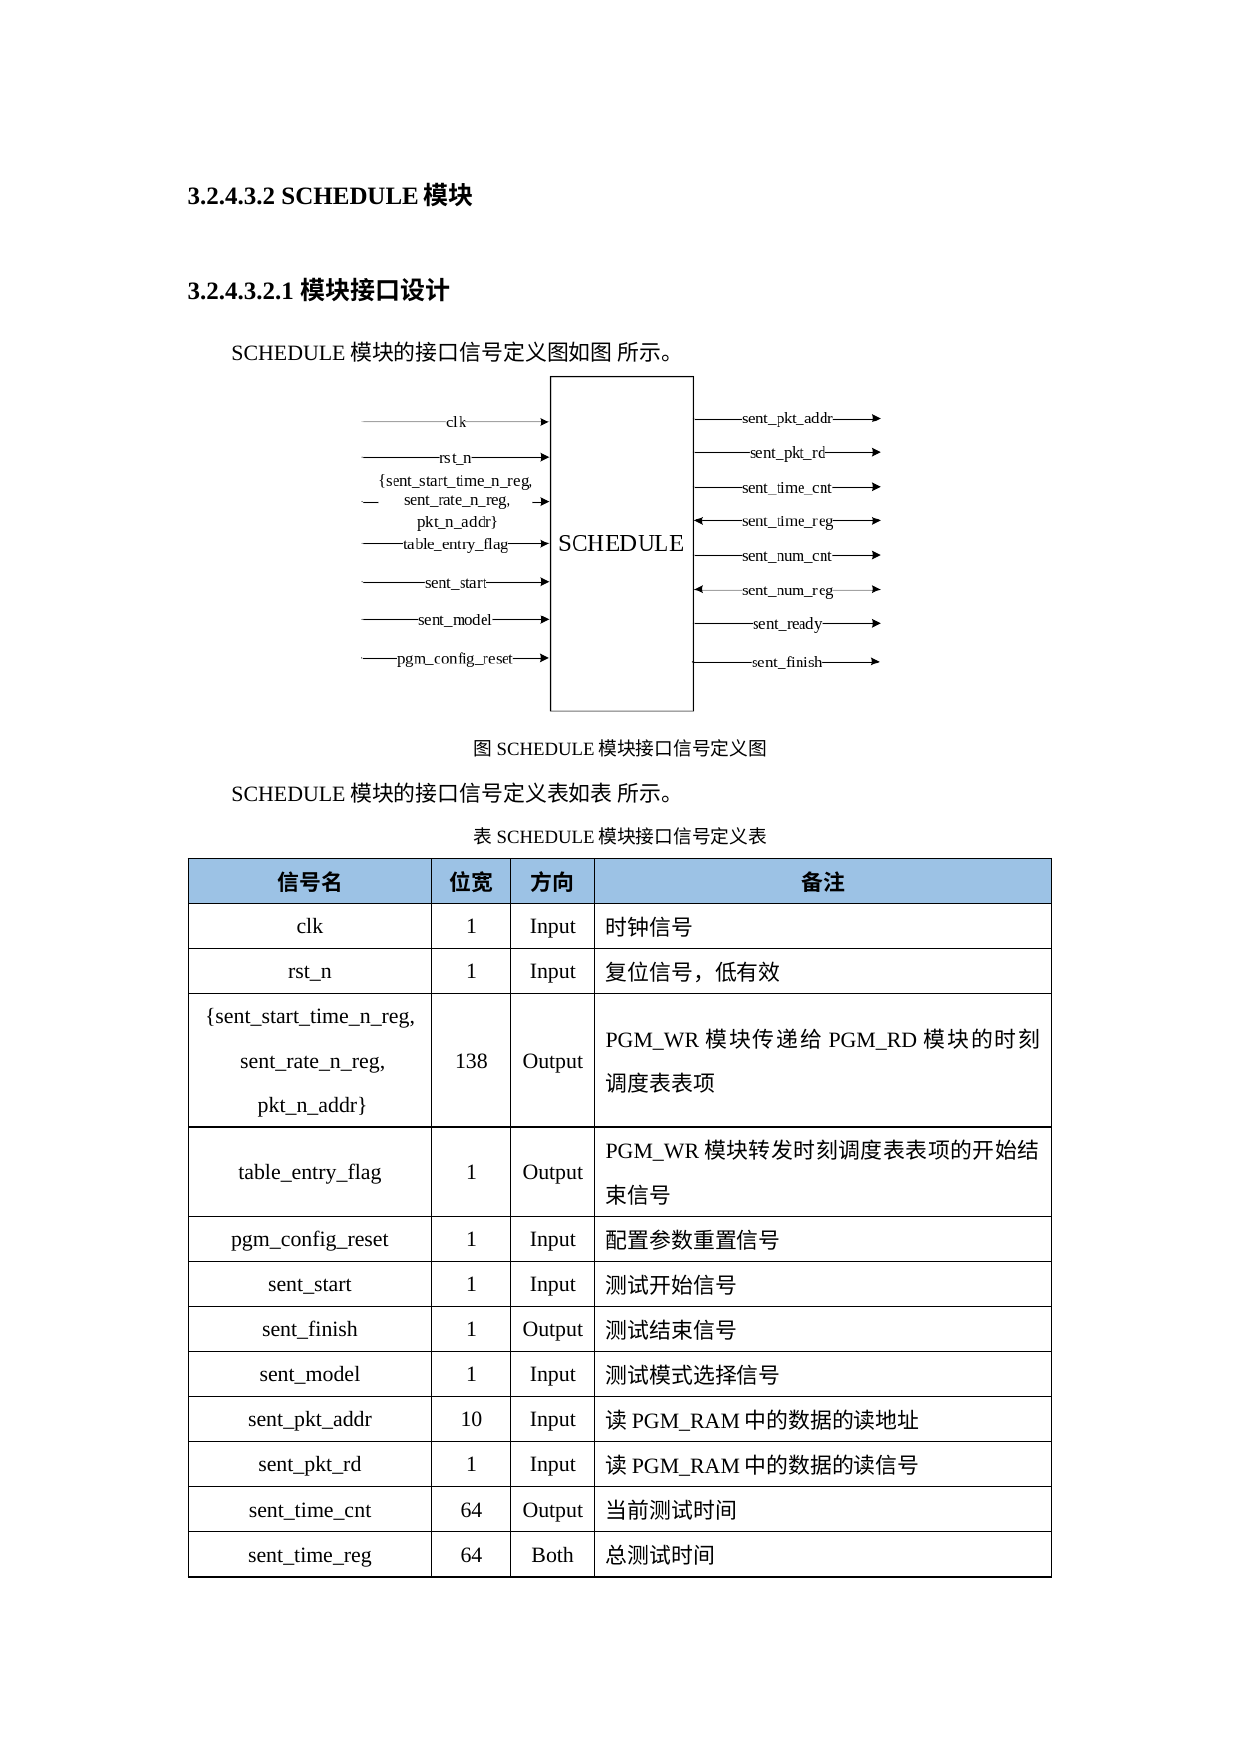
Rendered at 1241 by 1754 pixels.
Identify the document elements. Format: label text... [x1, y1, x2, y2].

table_cell 1 [432, 904, 510, 948]
table_cell {sent_start_time_n_reg, sent_rate_n_reg, pkt_n_addr} [189, 994, 431, 1126]
table_cell 读PGM_RAM中的数据的读信号 [595, 1442, 1051, 1486]
table_cell PGM_WR模块转发时刻调度表表项的开始结束信号 [595, 1128, 1051, 1216]
table_cell 测试模式选择信号 [595, 1352, 1051, 1396]
table_cell Input [511, 1217, 594, 1261]
table_cell Input [511, 949, 594, 993]
table_header 位宽 [432, 859, 510, 903]
table_cell Output [511, 994, 594, 1126]
table_cell sent_time_reg [189, 1532, 431, 1576]
table_header 信号名 [189, 859, 431, 903]
table_cell 读PGM_RAM中的数据的读地址 [595, 1397, 1051, 1441]
table_cell 10 [432, 1397, 510, 1441]
table_cell 1 [432, 1352, 510, 1396]
table_cell 当前测试时间 [595, 1487, 1051, 1531]
text SCHEDULE模块的接口信号定义表如表 所示。 [187, 770, 1053, 814]
table_cell sent_pkt_rd [189, 1442, 431, 1486]
table_cell clk [189, 904, 431, 948]
text SCHEDULE模块的接口信号定义图如图 所示。 [187, 329, 1053, 373]
table_cell 复位信号，低有效 [595, 949, 1051, 993]
table_cell 138 [432, 994, 510, 1126]
table_cell Input [511, 904, 594, 948]
table_cell 测试开始信号 [595, 1262, 1051, 1306]
table_cell 1 [432, 1442, 510, 1486]
table_cell Output [511, 1128, 594, 1216]
table_cell rst_n [189, 949, 431, 993]
table_header 方向 [511, 859, 594, 903]
table_cell table_entry_flag [189, 1128, 431, 1216]
table_cell 1 [432, 1307, 510, 1351]
table_cell 时钟信号 [595, 904, 1051, 948]
table_cell 测试结束信号 [595, 1307, 1051, 1351]
table_cell PGM_WR模块传递给PGM_RD模块的时刻调度表表项 [595, 994, 1051, 1126]
subtitle 3.2.4.3.2.1 模块接口设计 [187, 266, 1053, 311]
table_cell 1 [432, 1128, 510, 1216]
table_cell 64 [432, 1532, 510, 1576]
table_cell 1 [432, 1262, 510, 1306]
text 图 SCHEDULE模块接口信号定义图 [187, 726, 1053, 770]
table_cell Input [511, 1397, 594, 1441]
table_header 备注 [595, 859, 1051, 903]
table_cell pgm_config_reset [189, 1217, 431, 1261]
table_cell Output [511, 1487, 594, 1531]
table_cell 1 [432, 1217, 510, 1261]
table_cell 64 [432, 1487, 510, 1531]
table_cell sent_pkt_addr [189, 1397, 431, 1441]
table_cell Both [511, 1532, 594, 1576]
table_cell sent_model [189, 1352, 431, 1396]
table_cell 配置参数重置信号 [595, 1217, 1051, 1261]
subtitle 3.2.4.3.2 SCHEDULE模块 [187, 172, 1053, 216]
table_cell Input [511, 1352, 594, 1396]
table_cell 总测试时间 [595, 1532, 1051, 1576]
table_cell Output [511, 1307, 594, 1351]
table_cell Input [511, 1442, 594, 1486]
table_cell sent_start [189, 1262, 431, 1306]
table_cell sent_finish [189, 1307, 431, 1351]
text 表 SCHEDULE模块接口信号定义表 [187, 814, 1053, 858]
table_cell 1 [432, 949, 510, 993]
table_cell Input [511, 1262, 594, 1306]
table_cell sent_time_cnt [189, 1487, 431, 1531]
